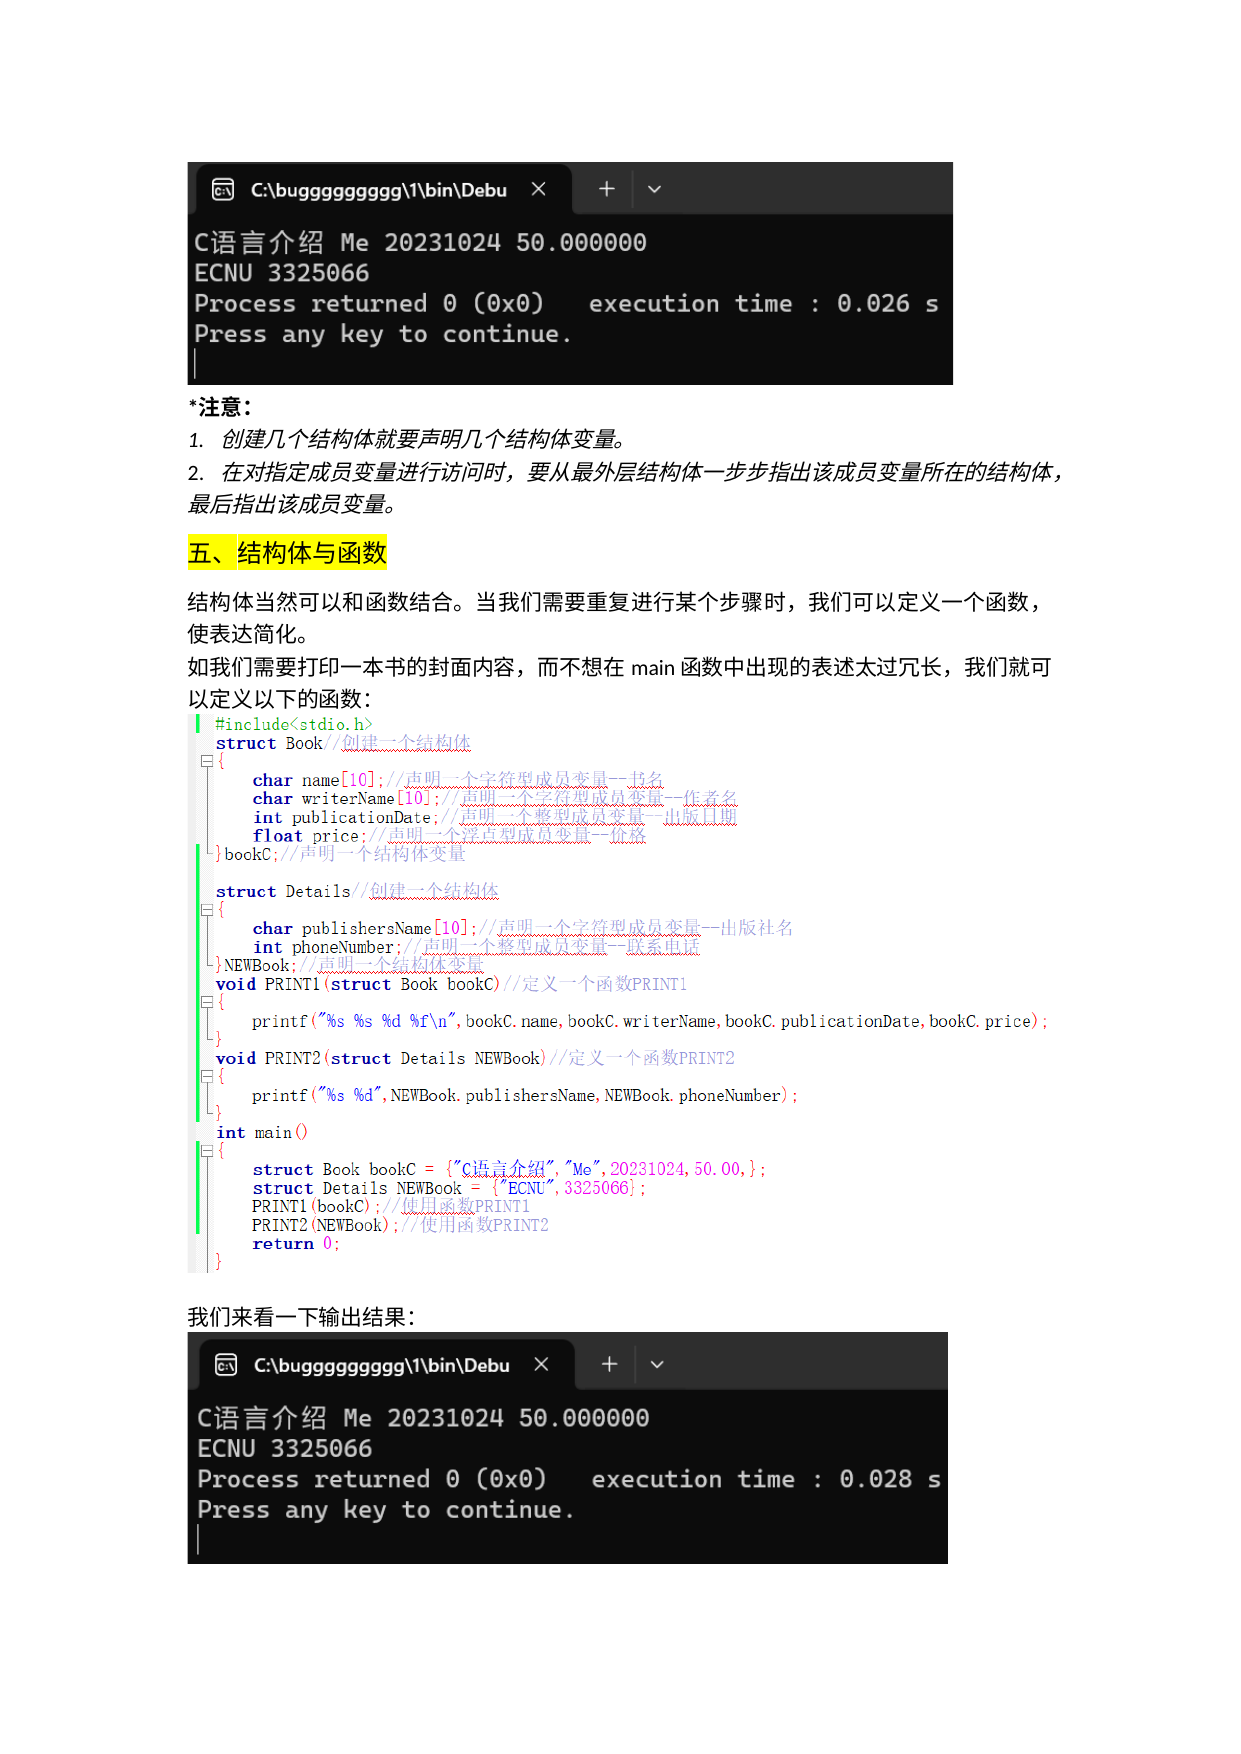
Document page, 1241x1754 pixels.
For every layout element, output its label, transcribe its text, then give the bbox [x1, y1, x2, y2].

list 如我们需要打印一本书的封面内容，而不想在main函数中出现的表述太过冗长，我们就可以定义以下的函数： [187, 649, 1053, 714]
list 创建几个结构体就要声明几个结构体变量。 [187, 422, 1053, 454]
list 我们来看一下输出结果： [187, 1299, 1053, 1332]
picture [187, 1332, 948, 1564]
list 在对指定成员变量进行访问时，要从最外层结构体一步步指出该成员变量所在的结构体，最后指出该成员变量。 [187, 454, 1053, 519]
list *注意： [187, 389, 1053, 422]
picture [187, 714, 1053, 1273]
picture [187, 162, 954, 385]
list 结构体当然可以和函数结合。当我们需要重复进行某个步骤时，我们可以定义一个函数，使表达简化。 [187, 584, 1053, 649]
list 结构体与函数 [187, 519, 1053, 584]
